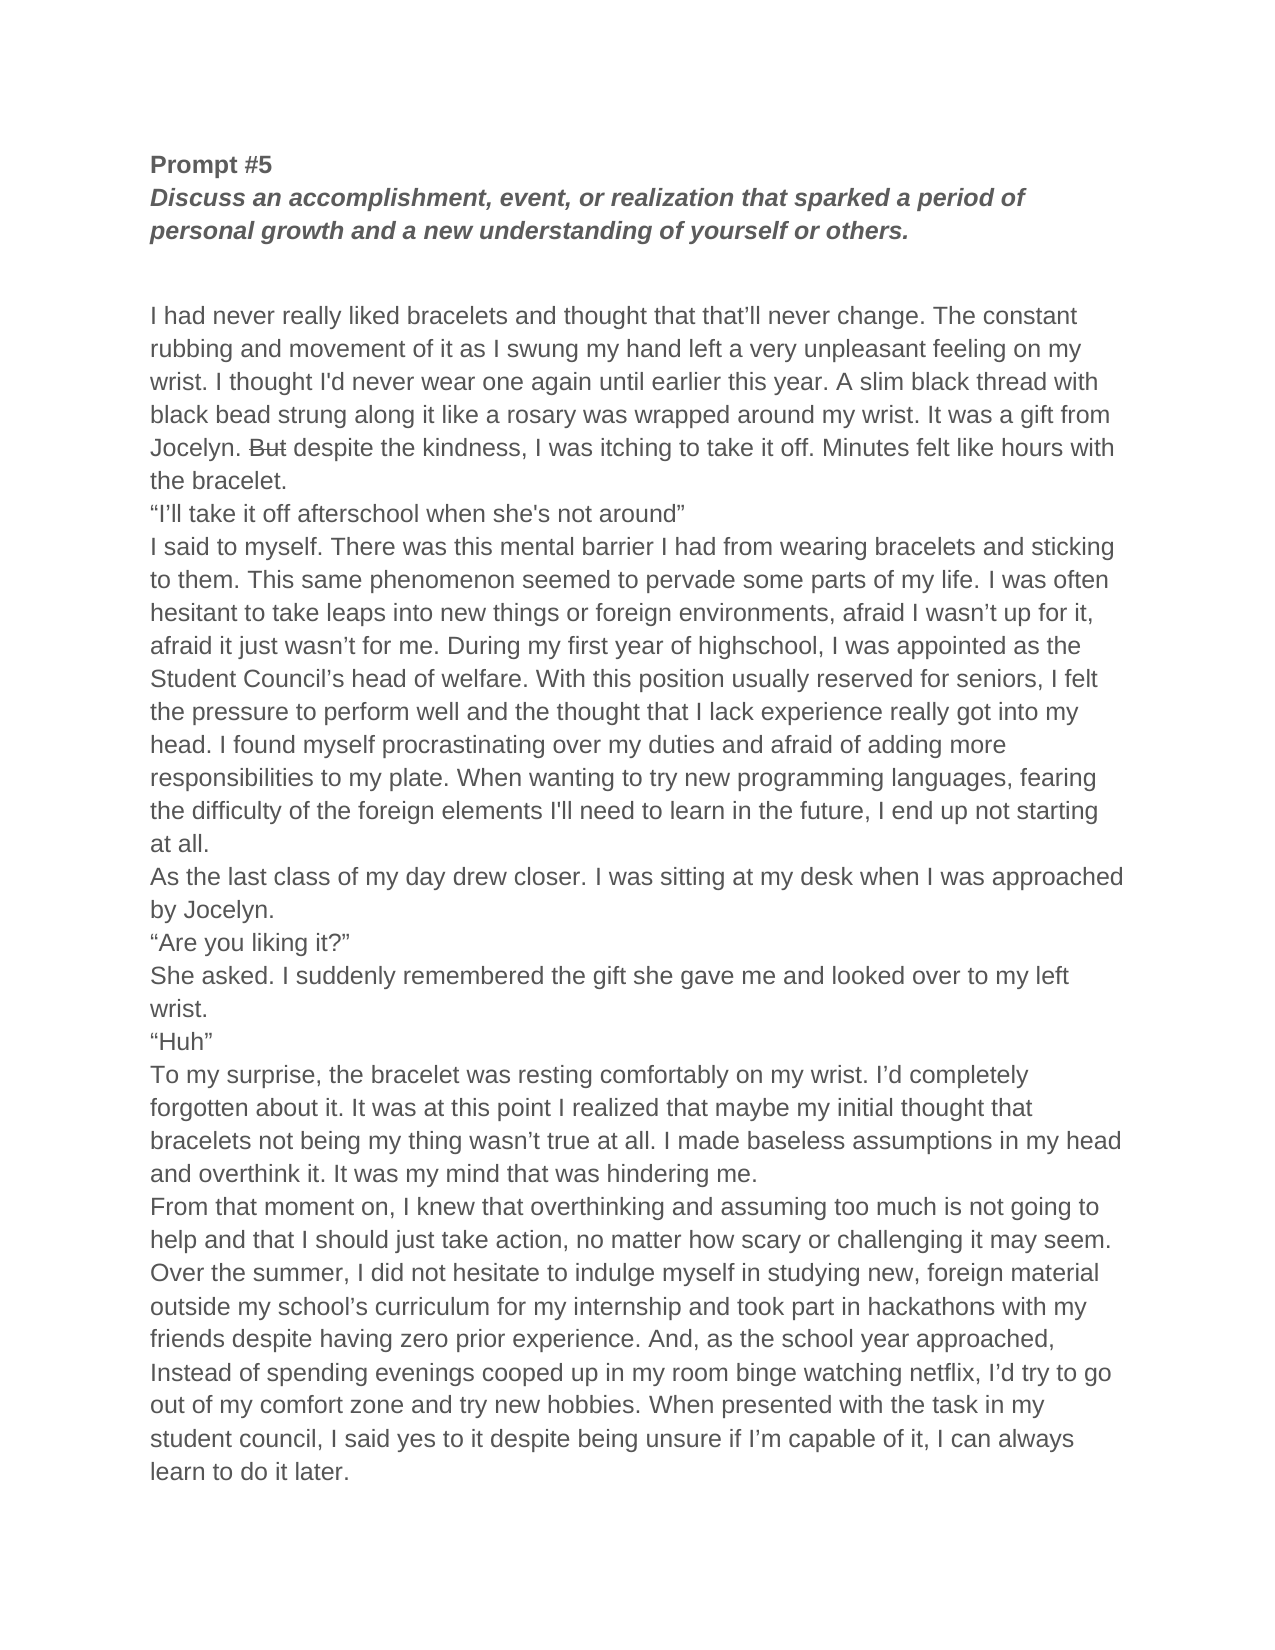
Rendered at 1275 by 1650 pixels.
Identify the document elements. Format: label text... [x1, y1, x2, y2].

text “Huh” [150, 1027, 1125, 1056]
text As the last class of my day drew closer. I was sitting at my desk when I was approached by Jocelyn. [150, 862, 1125, 924]
text I said to myself. There was this mental barrier I had from wearing bracelets and sticking to them. This same phenomenon seemed to pervade some parts of my life. I was often hesitant to take leaps into new things or foreign environments, afraid I wasn’t up for it, afraid it just wasn’t for me. During my first year of highschool, I was appointed as the Student Council’s head of welfare. With this position usually reserved for seniors, I felt the pressure to perform well and the thought that I lack experience really got into my head. I found myself procrastinating over my duties and afraid of adding more responsibilities to my plate. When wanting to try new programming languages, fearing the difficulty of the foreign elements I'll need to learn in the future, I end up not starting at all. [150, 532, 1125, 858]
text To my surprise, the bracelet was resting comfortably on my wrist. I’d completely forgotten about it. It was at this point I realized that maybe my initial thought that bracelets not being my thing wasn’t true at all. I made baseless assumptions in my head and overthink it. It was my mind that was hindering me. [150, 1060, 1125, 1188]
text Discuss an accomplishment, event, or realization that sparked a period of personal growth and a new understanding of yourself or others. [150, 183, 1125, 245]
text From that moment on, I knew that overthinking and assuming too much is not going to help and that I should just take action, no matter how scary or challenging it may seem. Over the summer, I did not hesitate to indulge myself in studying new, foreign material outside my school’s curriculum for my internship and took part in hackathons with my friends despite having zero prior experience. And, as the school year approached, Instead of spending evenings cooped up in my room binge watching netflix, I’d try to go out of my comfort zone and try new hobbies. When presented with the task in my student council, I said yes to it despite being unsure if I’m capable of it, I can always learn to do it later. [150, 1192, 1125, 1485]
text She asked. I suddenly remembered the gift she gave me and looked over to my left wrist. [150, 961, 1125, 1023]
text Prompt #5 [150, 150, 1125, 179]
text “I’ll take it off afterschool when she's not around” [150, 499, 1125, 528]
text “Are you liking it?” [150, 928, 1125, 957]
text I had never really liked bracelets and thought that that’ll never change. The constant rubbing and movement of it as I swung my hand left a very unpleasant feeling on my wrist. I thought I'd never wear one again until earlier this year. A slim black thread with black bead strung along it like a rosary was wrapped around my wrist. It was a gift from Jocelyn. But despite the kindness, I was itching to take it off. Minutes felt like hours with the bracelet. [150, 301, 1125, 495]
